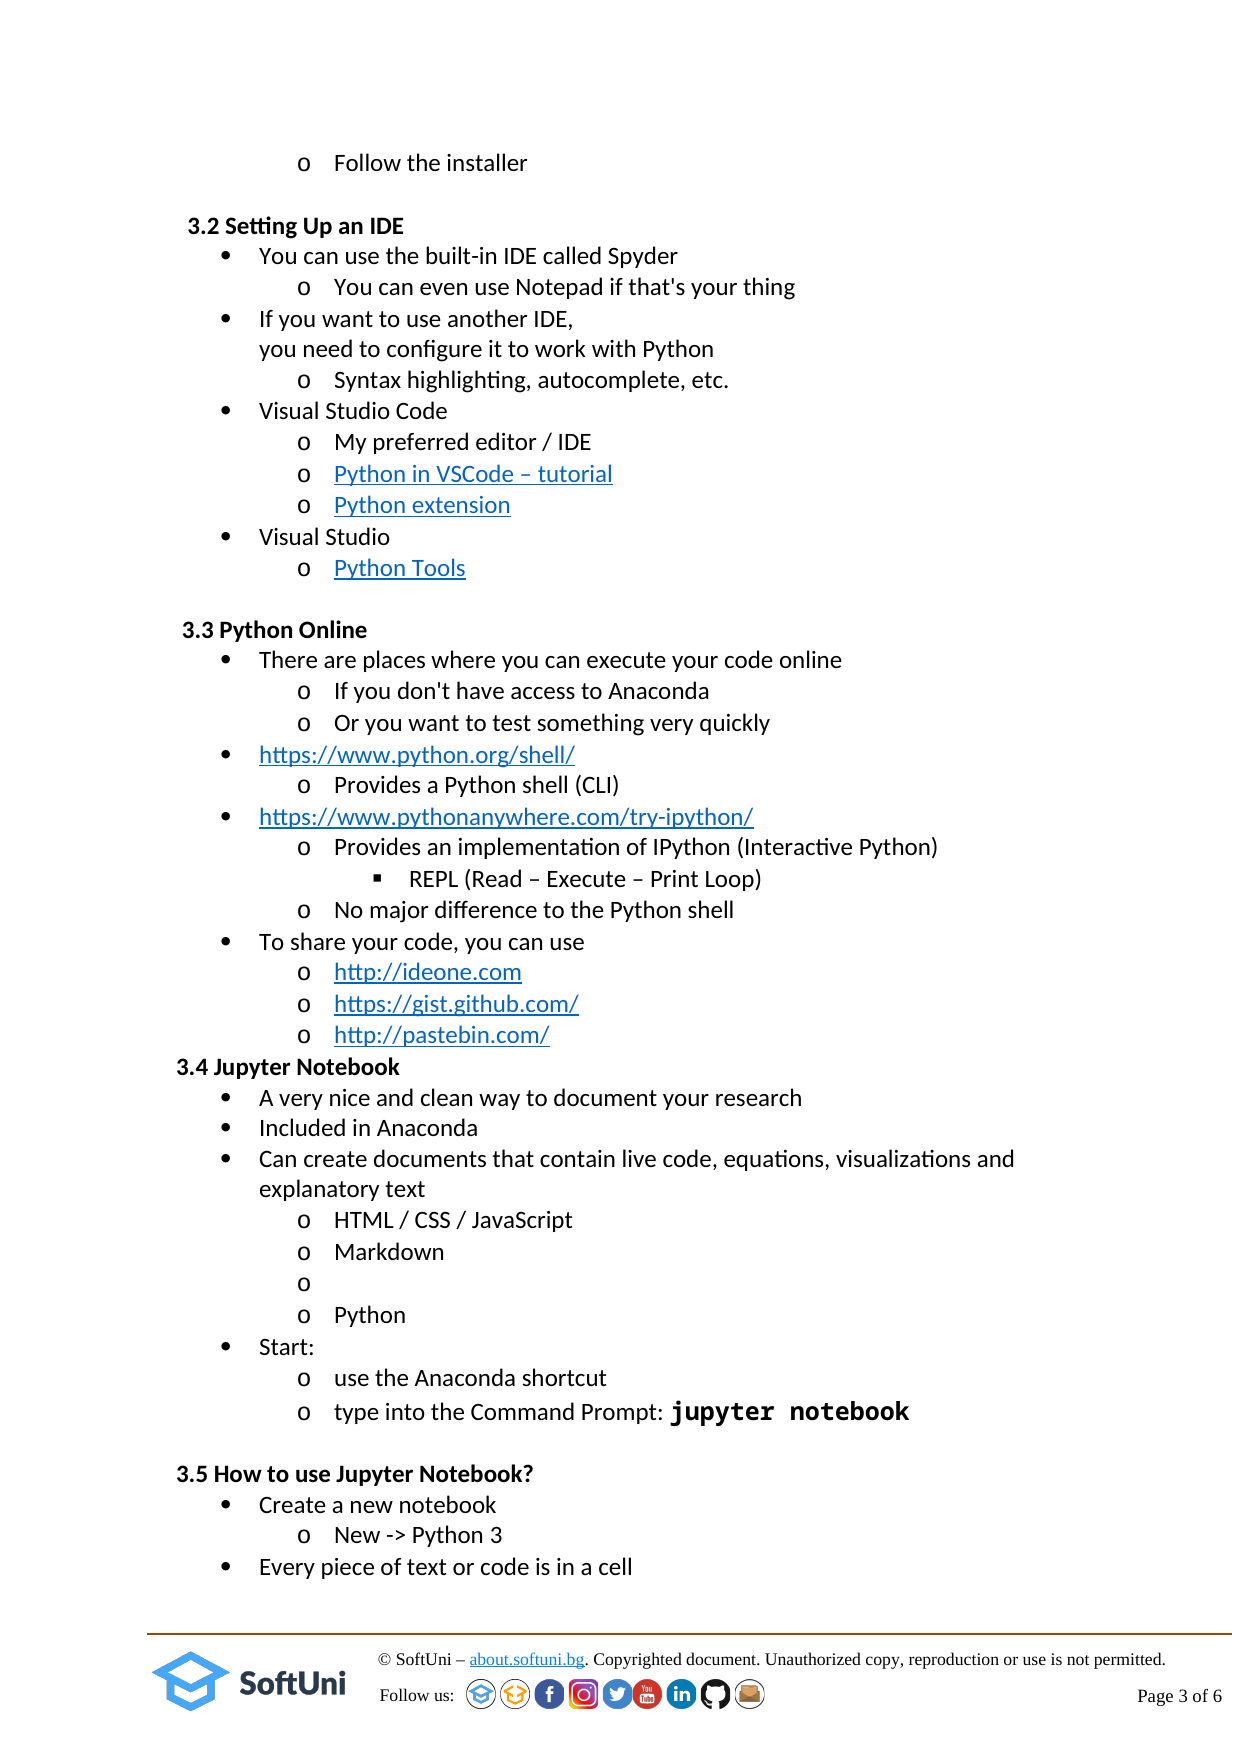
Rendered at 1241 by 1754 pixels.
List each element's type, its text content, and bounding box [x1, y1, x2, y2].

text 3.2 Setting Up an IDE [148, 210, 1093, 240]
list Provides a Python shell (CLI) [296, 769, 1093, 801]
list Or you want to test something very quickly [296, 707, 1093, 739]
list New -> Python 3 [296, 1519, 1093, 1551]
picture [534, 1679, 564, 1709]
list use the Anaconda shortcut [296, 1362, 1093, 1393]
list Python Tools [296, 552, 1093, 584]
list Visual Studio Code [221, 396, 1093, 426]
list You can even use Notepad if that's your thing [296, 271, 1093, 303]
list http://pastebin.com/ [296, 1020, 1093, 1051]
list Start: [221, 1331, 1093, 1362]
picture [666, 1700, 675, 1709]
list Python [296, 1299, 1093, 1331]
list Provides an implementation of IPython (Interactive Python) [296, 832, 1093, 863]
list Visual Studio [221, 521, 1093, 552]
text 3.5 How to use Jupyter Notebook? [148, 1458, 1093, 1489]
list HTML / CSS / JavaScript [296, 1204, 1093, 1236]
picture [680, 1691, 690, 1701]
text 3.4 Jupyter Notebook [148, 1051, 1093, 1082]
list No major difference to the Python shell [296, 894, 1093, 926]
picture [568, 1679, 599, 1709]
picture [602, 1679, 662, 1709]
list If you want to use another IDE, you need to configure it to work with Python [221, 303, 1093, 364]
list Python in VSCode – tutorial [296, 458, 1093, 489]
list Follow the installer [296, 148, 1093, 179]
picture [688, 1700, 697, 1709]
list To share your code, you can use [221, 926, 1093, 956]
list Syntax highlighting, autocomplete, etc. [296, 364, 1093, 396]
picture [688, 1679, 697, 1688]
list A very nice and clean way to document your research [221, 1082, 1093, 1112]
picture [145, 1645, 352, 1717]
picture [466, 1679, 496, 1709]
list There are places where you can execute your code online [221, 645, 1093, 675]
list My preferred editor / IDE [296, 426, 1093, 458]
list Included in Anaconda [221, 1112, 1093, 1143]
picture [500, 1679, 530, 1709]
list https://www.pythonanywhere.com/try-ipython/ [221, 801, 1093, 832]
list 3.3 Python Online [148, 614, 1093, 645]
list https://gist.github.com/ [296, 988, 1093, 1020]
list You can use the built-in IDE called Spyder [221, 240, 1093, 271]
picture [735, 1679, 765, 1709]
picture [700, 1679, 731, 1709]
list REPL (Read – Execute – Print Loop) [371, 863, 1093, 894]
list If you don't have access to Anaconda [296, 675, 1093, 707]
list Markdown [296, 1236, 1093, 1268]
list Every piece of text or code is in a cell [221, 1551, 1093, 1582]
picture [666, 1679, 675, 1688]
list Can create documents that contain live code, equations, visualizations and explanatory text [221, 1143, 1093, 1204]
list type into the Command Prompt: jupyter notebook [296, 1393, 1093, 1428]
list Python extension [296, 489, 1093, 521]
list https://www.python.org/shell/ [221, 739, 1093, 769]
list http://ideone.com [296, 956, 1093, 988]
list Create a new notebook [221, 1489, 1093, 1519]
